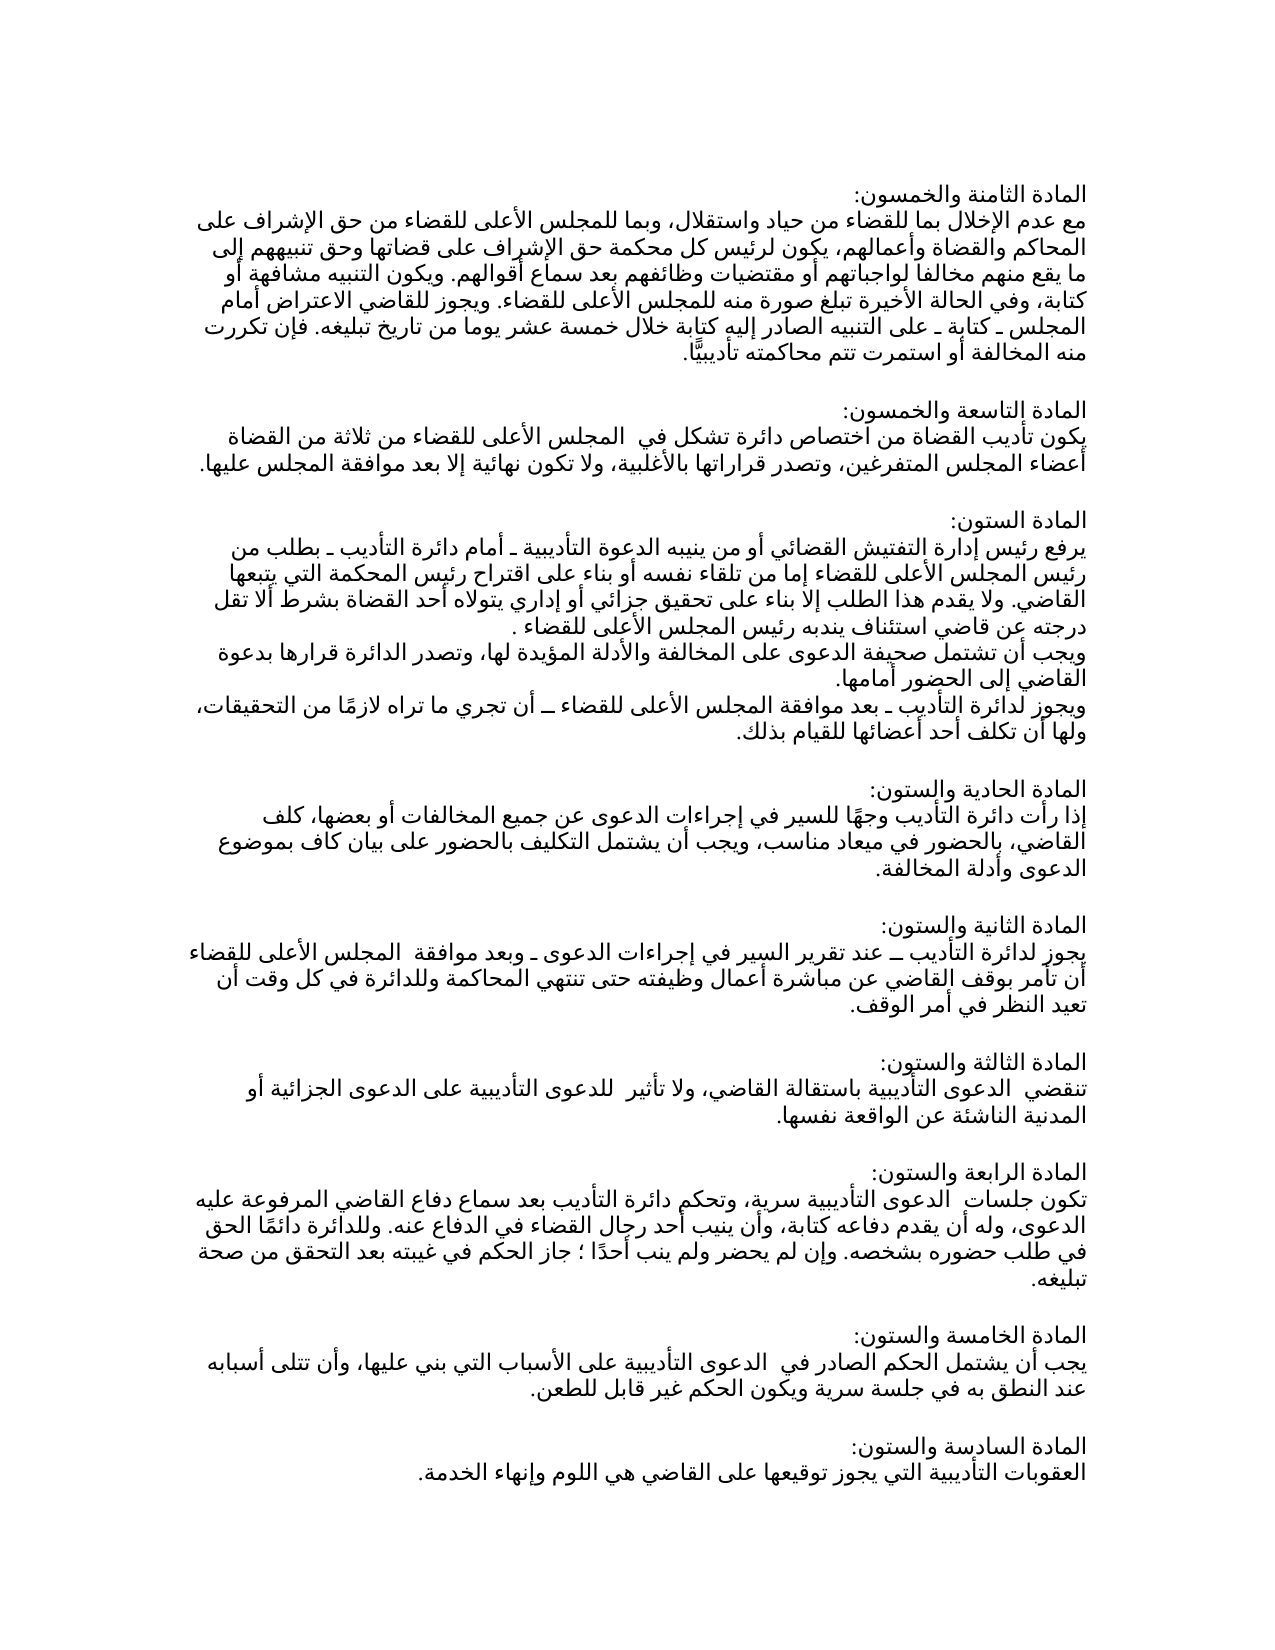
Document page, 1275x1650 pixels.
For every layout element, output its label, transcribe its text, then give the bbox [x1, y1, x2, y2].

text يجب أن يشتمل الحكم الصادر في الدعوى التأديبية على الأسباب التي بني عليها، وأن تتلى أسبابه عند النطق به في جلسة سرية ويكون الحكم غير قابل للطعن. [187, 1349, 1087, 1401]
text يرفع رئيس إدارة التفتيش القضائي أو من ينيبه الدعوة التأديبية ـ أمام دائرة التأديب ـ بطلب من رئيس المجلس الأعلى للقضاء إما من تلقاء نفسه أو بناء على اقتراح رئيس المحكمة التي يتبعها القاضي. ولا يقدم هذا الطلب إلا بناء على تحقيق جزائي أو إداري يتولاه أحد القضاة بشرط ألا تقل درجته عن قاضي استئناف يندبه رئيس المجلس الأعلى للقضاء . ويجب أن تشتمل صحيفة الدعوى على المخالفة والأدلة المؤيدة لها، وتصدر الدائرة قرارها بدعوة القاضي إلى الحضور أمامها. ويجوز لدائرة التأديب ـ بعد موافقة المجلس الأعلى للقضاء ــ أن تجري ما تراه لازمًا من التحقيقات، ولها أن تكلف أحد أعضائها للقيام بذلك. [187, 534, 1087, 744]
text المادة السادسة والستون: [187, 1433, 1087, 1459]
text يجوز لدائرة التأديب ــ عند تقرير السير في إجراءات الدعوى ـ وبعد موافقة المجلس الأعلى للقضاء أن تأمر بوقف القاضي عن مباشرة أعمال وظيفته حتى تنتهي المحاكمة وللدائرة في كل وقت أن تعيد النظر في أمر الوقف. [187, 939, 1087, 1018]
text المادة الثالثة والستون: [187, 1049, 1087, 1075]
text المادة الثامنة والخمسون: [187, 181, 1087, 208]
text المادة الحادية والستون: [187, 776, 1087, 802]
text تنقضي الدعوى التأديبية باستقالة القاضي، ولا تأثير للدعوى التأديبية على الدعوى الجزائية أو المدنية الناشئة عن الواقعة نفسها. [187, 1075, 1087, 1128]
text المادة الستون: [187, 507, 1087, 534]
text تكون جلسات الدعوى التأديبية سرية، وتحكم دائرة التأديب بعد سماع دفاع القاضي المرفوعة عليه الدعوى، وله أن يقدم دفاعه كتابة، وأن ينيب أحد رجال القضاء في الدفاع عنه. وللدائرة دائمًا الحق في طلب حضوره بشخصه. وإن لم يحضر ولم ينب أحدًا ؛ جاز الحكم في غيبته بعد التحقق من صحة تبليغه. [187, 1186, 1087, 1291]
text المادة الرابعة والستون: [187, 1159, 1087, 1186]
text المادة الثانية والستون: [187, 912, 1087, 939]
text المادة التاسعة والخمسون: [187, 397, 1087, 423]
text إذا رأت دائرة التأديب وجهًا للسير في إجراءات الدعوى عن جميع المخالفات أو بعضها، كلف القاضي، بالحضور في ميعاد مناسب، ويجب أن يشتمل التكليف بالحضور على بيان كاف بموضوع الدعوى وأدلة المخالفة. [187, 802, 1087, 881]
text يكون تأديب القضاة من اختصاص دائرة تشكل في المجلس الأعلى للقضاء من ثلاثة من القضاة أعضاء المجلس المتفرغين، وتصدر قراراتها بالأغلبية، ولا تكون نهائية إلا بعد موافقة المجلس عليها. [187, 423, 1087, 476]
text المادة الخامسة والستون: [187, 1322, 1087, 1349]
text مع عدم الإخلال بما للقضاء من حياد واستقلال، وبما للمجلس الأعلى للقضاء من حق الإشراف على المحاكم والقضاة وأعمالهم، يكون لرئيس كل محكمة حق الإشراف على قضاتها وحق تنبيههم إلى ما يقع منهم مخالفا لواجباتهم أو مقتضيات وظائفهم بعد سماع أقوالهم. ويكون التنبيه مشافهة أو كتابة، وفي الحالة الأخيرة تبلغ صورة منه للمجلس الأعلى للقضاء. ويجوز للقاضي الاعتراض أمام المجلس ـ كتابة ـ على التنبيه الصادر إليه كتابة خلال خمسة عشر يوما من تاريخ تبليغه. فإن تكررت منه المخالفة أو استمرت تتم محاكمته تأديبيًّا. [187, 208, 1087, 366]
text العقوبات التأديبية التي يجوز توقيعها على القاضي هي اللوم وإنهاء الخدمة. [187, 1459, 1087, 1485]
